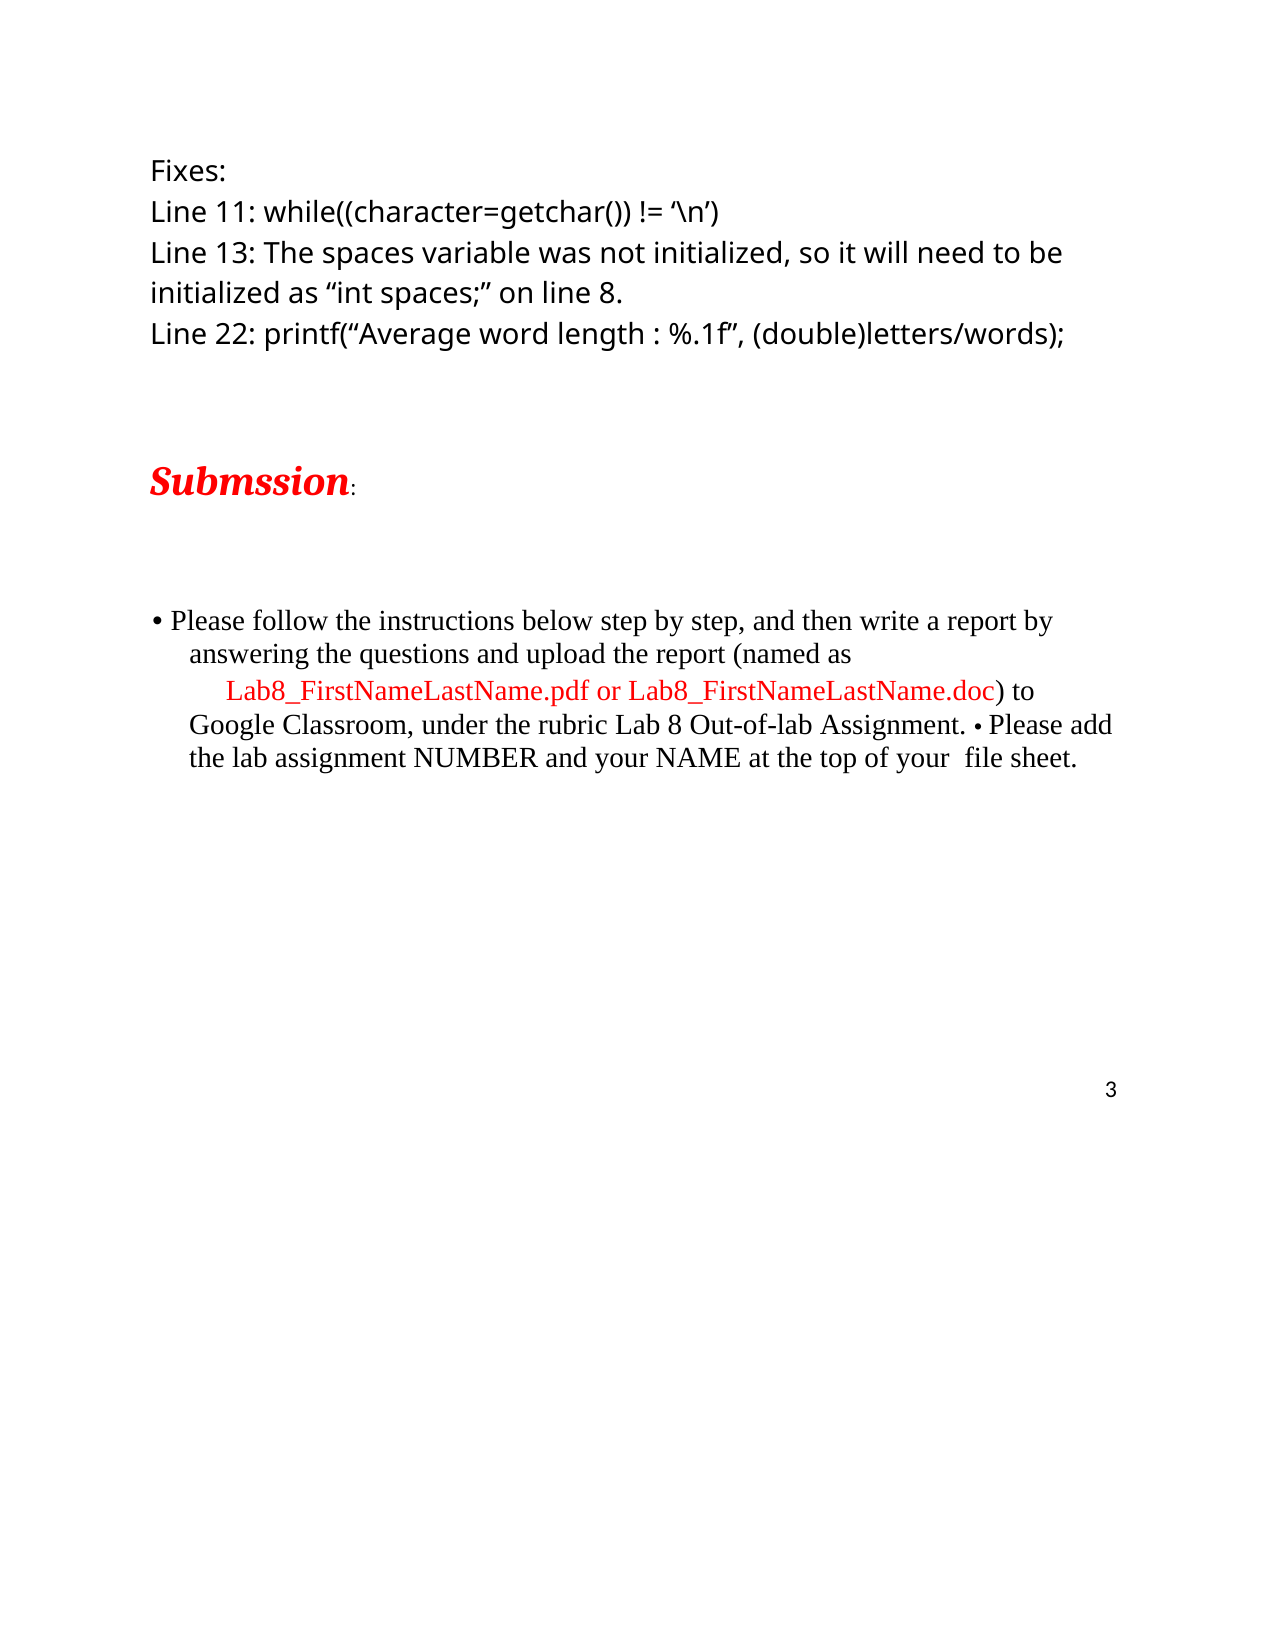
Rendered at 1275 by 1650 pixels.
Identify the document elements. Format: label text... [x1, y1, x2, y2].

text Line 11: while((character=getchar()) != ‘\n’) [150, 191, 1125, 231]
text Fixes: [150, 150, 1125, 190]
text Submssion: [150, 458, 1125, 506]
text Line 13: The spaces variable was not initialized, so it will need to be initialized as “int spaces;” on line 8. [150, 232, 1125, 312]
text 3 [150, 1074, 1117, 1103]
text Line 22: printf(“Average word length : %.1f”, (double)letters/words); [150, 313, 1125, 353]
text Lab8_FirstNameLastName.pdf or Lab8_FirstNameLastName.doc) to Google Classroom, under the rubric Lab 8 Out-of-lab Assignment. • Please add the lab assignment NUMBER and your NAME at the top of your file sheet. [189, 673, 1115, 774]
text • Please follow the instructions below step by step, and then write a report by answering the questions and upload the report (named as [152, 603, 1106, 670]
